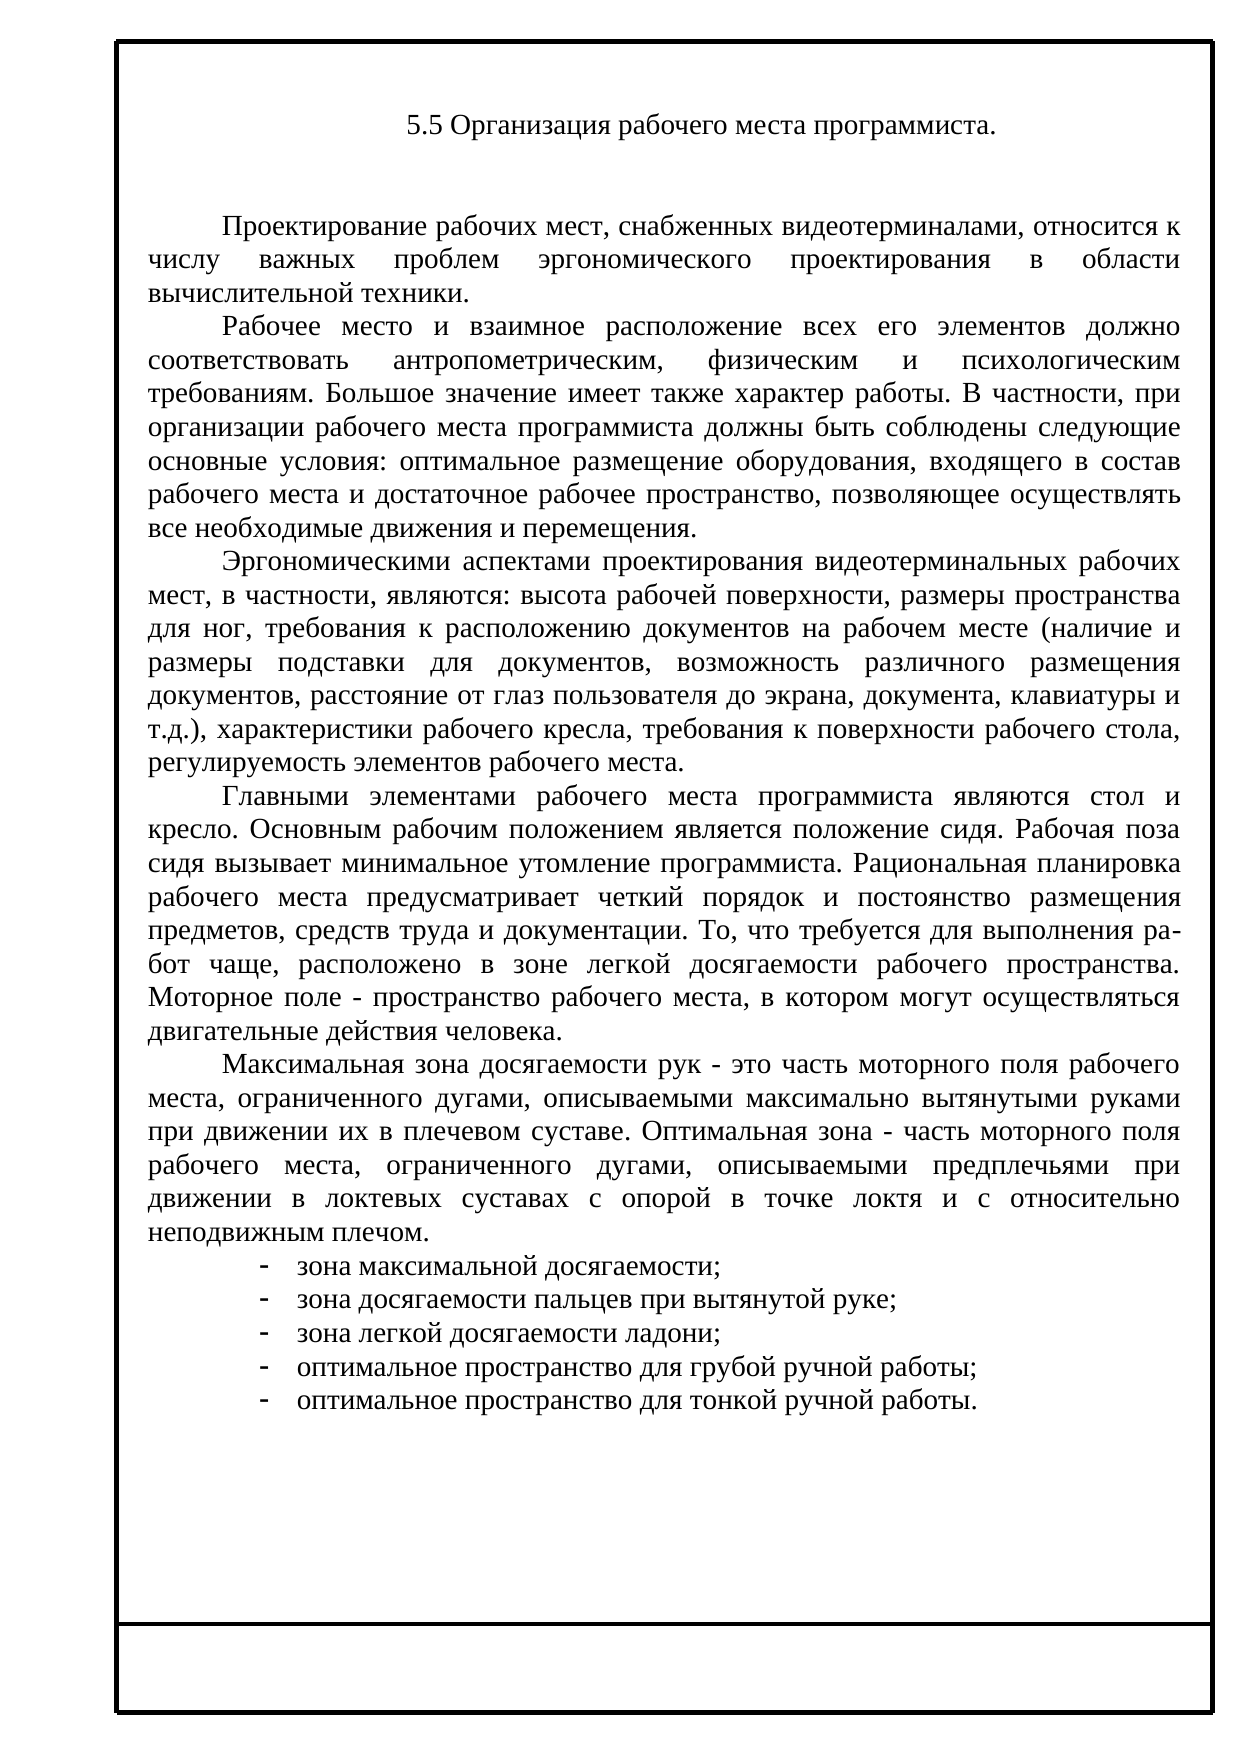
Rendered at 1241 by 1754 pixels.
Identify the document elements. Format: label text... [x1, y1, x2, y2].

text Максимальная зона досягаемости рук - это часть моторного поля рабочего места, ограниченного дугами, описываемыми максимально вытянутыми руками при движе­нии их в плечевом суставе. Оптимальная зона - часть моторного поля рабочего места, ограниченного дугами, описываемыми предплечьями при движении в локтевых суставах с опорой в точке локтя и с относительно неподвижным плечом. [148, 1046, 1181, 1248]
list зона максимальной досягаемости; [259, 1248, 1181, 1281]
subtitle 5.5 Организация рабочего места программиста. [148, 107, 1181, 141]
text Главными элементами рабочего места программиста являются стол и кресло. Осно­в­ным рабочим положением является положение сидя. Рабочая поза сидя вызывает минимальное утомление программиста. Рациональная планировка рабочего места предусматривает четкий порядок и постоянство размеще­ния предметов, средств труда и документации. То, что требуется для выполнения ра­бот ча­ще, расположено в зоне легкой досягаемости рабочего пространства. Моторное поле - пространство рабочего места, в котором могут осуществляться дви­гательные действия человека. [148, 778, 1181, 1046]
text Эргономическими аспектами проектирования видеотерминальных рабочих мест, в частности, являются: высота рабочей поверхности, размеры пространства для ног, тре­бования к расположению документов на рабочем месте (наличие и размеры под­ставки для документов, возможность различного размещения документов, расстояние от глаз пользователя до экрана, документа, клавиатуры и т.д.), характеристики рабочего кресла, требования к поверхности рабочего стола, регулируемость элемен­тов рабочего места. [148, 543, 1181, 778]
text Проектирование рабочих мест, снабженных видеотерминалами, относится к числу важных проблем эргономического проектирования в области вычислительной тех­ники. [148, 208, 1181, 308]
text Рабочее место и взаимное расположение всех его элементов должно соответство­вать антропометрическим, физическим и психологическим требованиям. Большое зна­чение имеет также характер работы. В частности, при организации рабочего места програм­миста должны быть соблюдены следующие основные условия: оптимальное размеще­ние оборудования, входящего в состав рабочего места и достаточное рабочее простран­ство, позволяющее осуществлять все необходимые движения и перемещения. [148, 308, 1181, 543]
list оптимальное пространство для грубой ручной работы; [259, 1349, 1181, 1382]
list оптимальное пространство для тонкой ручной работы. [259, 1382, 1181, 1416]
list зона легкой досягаемости ладони; [259, 1315, 1181, 1349]
list зона досягаемости пальцев при вытянутой руке; [259, 1281, 1181, 1315]
